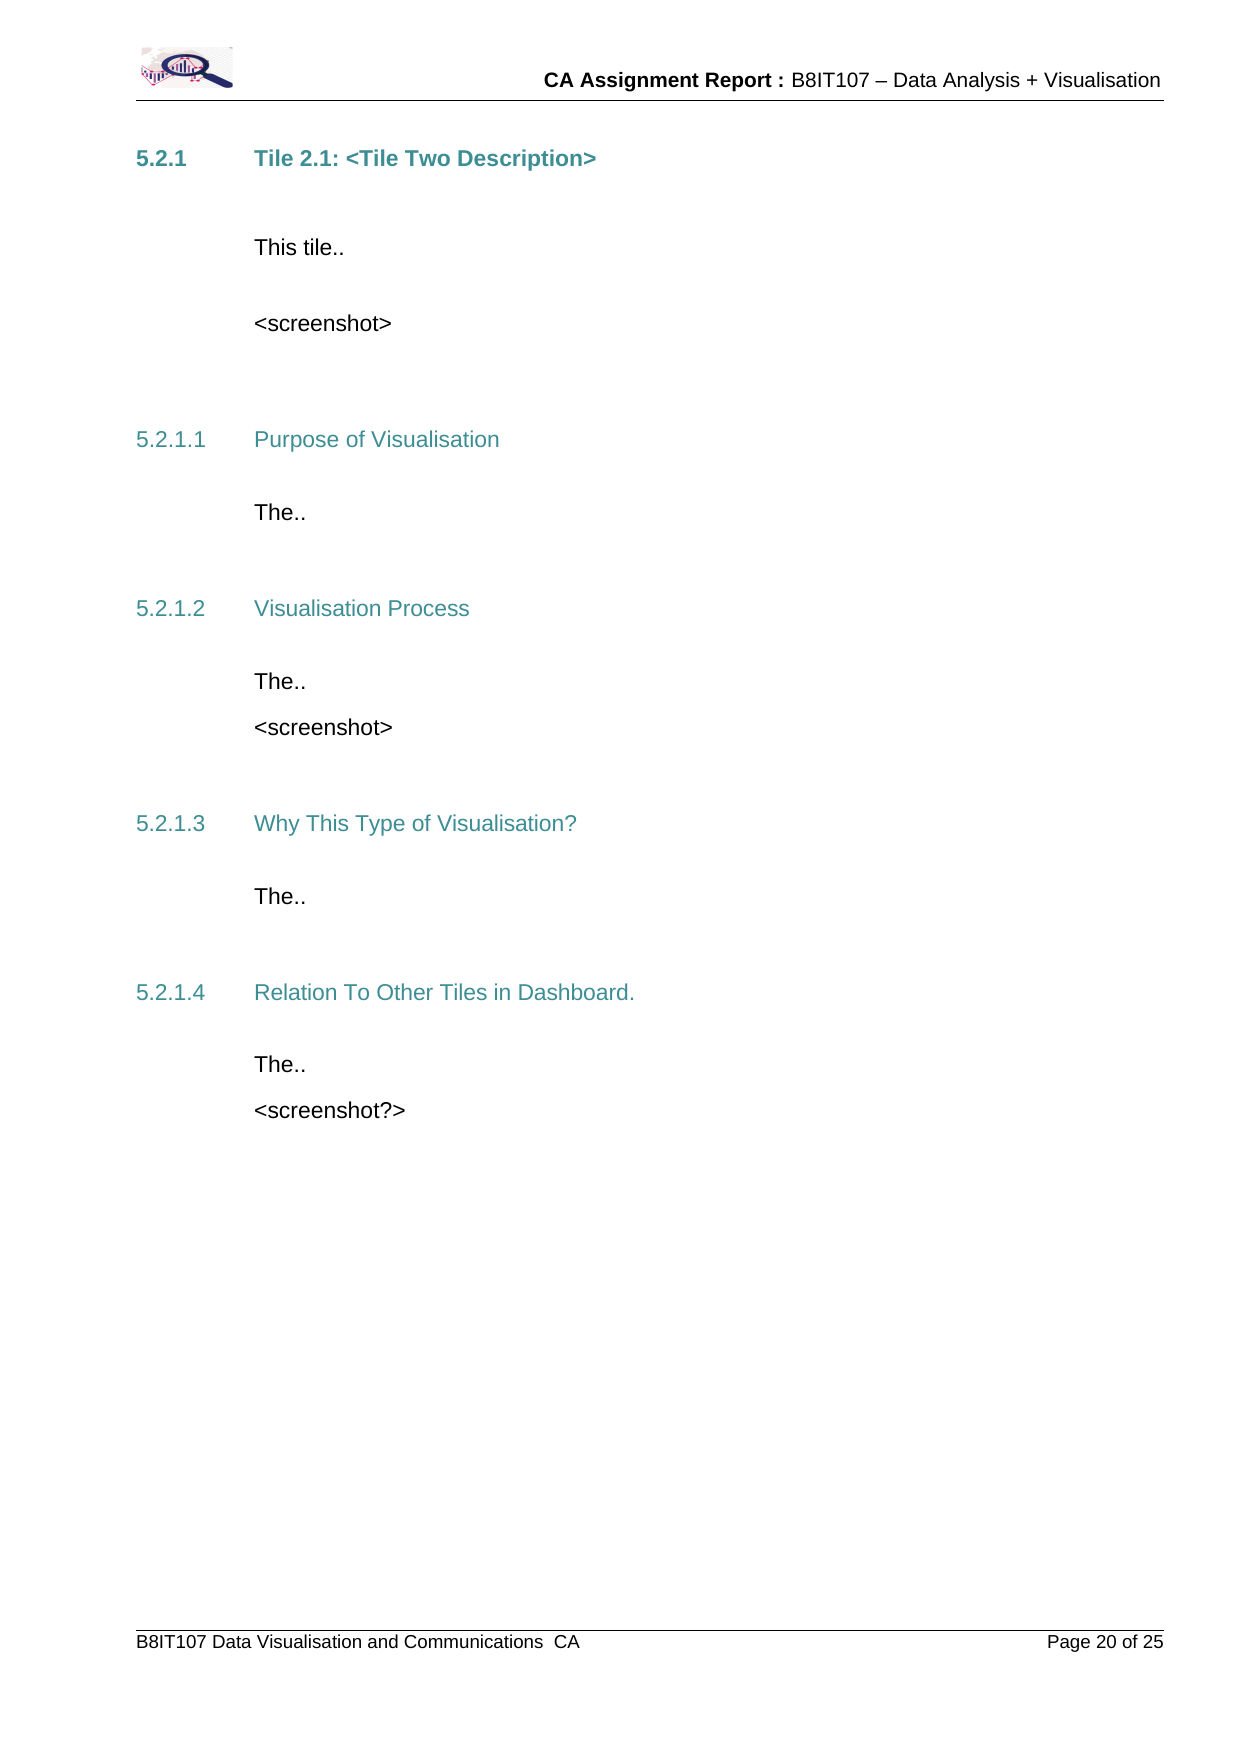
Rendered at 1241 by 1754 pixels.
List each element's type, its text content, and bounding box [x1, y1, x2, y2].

text The.. [254, 667, 1163, 694]
text <screenshot?> [254, 1097, 1163, 1124]
subtitle Purpose of Visualisation [136, 426, 1163, 453]
subtitle Tile 2.1: <Tile Two Description> [136, 144, 1163, 171]
subtitle Why This Type of Visualisation? [136, 809, 1163, 836]
text <screenshot> [254, 713, 1163, 740]
text <screenshot> [254, 310, 1163, 336]
subtitle Relation To Other Tiles in Dashboard. [136, 978, 1163, 1005]
picture [141, 47, 233, 88]
text This tile.. [254, 233, 1163, 260]
text The.. [254, 499, 1163, 526]
subtitle Visualisation Process [136, 594, 1163, 622]
text The.. [254, 1051, 1163, 1078]
text The.. [254, 882, 1163, 909]
